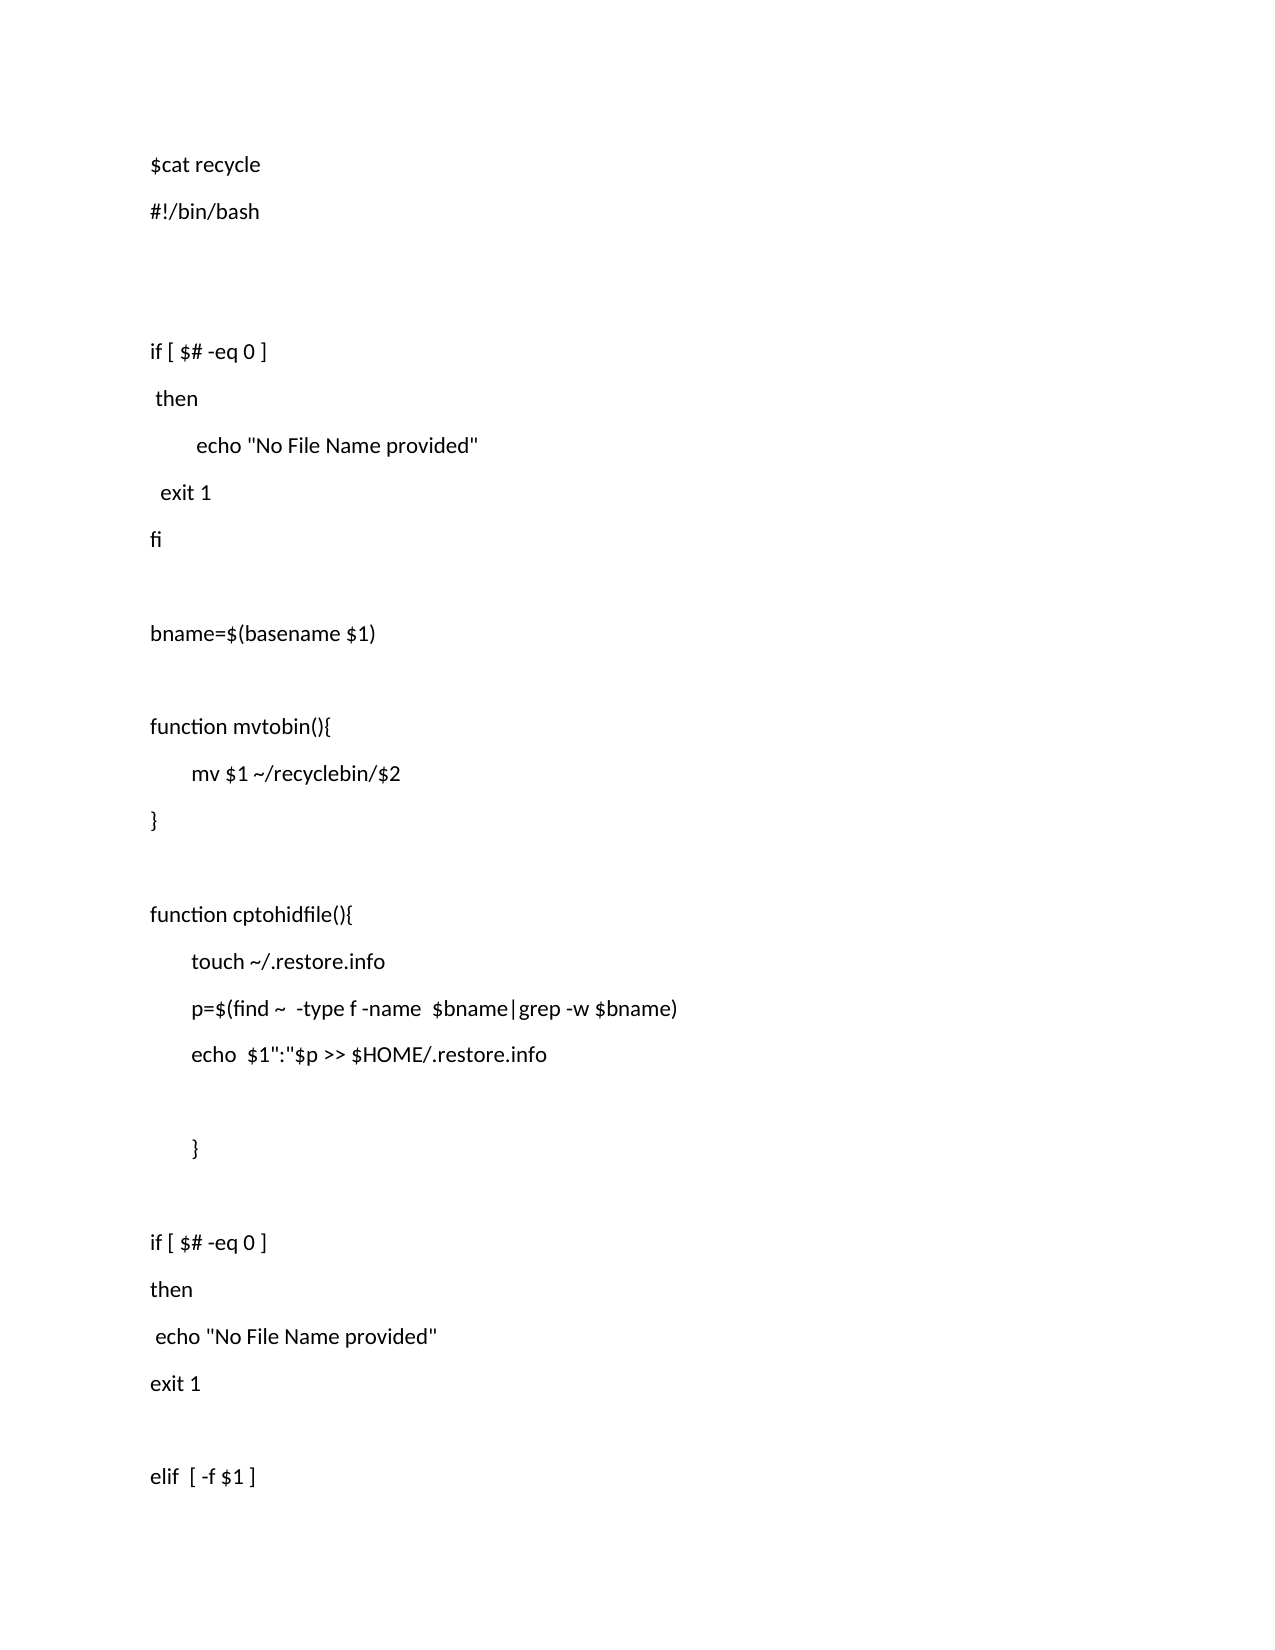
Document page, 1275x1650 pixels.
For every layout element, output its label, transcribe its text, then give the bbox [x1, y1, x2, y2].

text then [150, 1275, 1125, 1303]
text function cptohidfile(){ [150, 900, 1125, 928]
text echo "No File Name provided" [150, 1322, 1125, 1350]
text exit 1 [150, 1369, 1125, 1397]
text } [150, 806, 1125, 834]
text $cat recycle [150, 150, 1125, 178]
text if [ $# -eq 0 ] [150, 1228, 1125, 1256]
text bname=$(basename $1) [150, 619, 1125, 647]
text echo $1":"$p >> $HOME/.restore.info [150, 1041, 1125, 1069]
text touch ~/.restore.info [150, 947, 1125, 975]
text } [150, 1134, 1125, 1162]
text echo "No File Name provided" [150, 431, 1125, 459]
text if [ $# -eq 0 ] [150, 337, 1125, 366]
text exit 1 [150, 478, 1125, 506]
text then [150, 384, 1125, 412]
text fi [150, 525, 1125, 553]
text function mvtobin(){ [150, 712, 1125, 741]
text p=$(find ~ -type f -name $bname|grep -w $bname) [150, 994, 1125, 1022]
text elif [ -f $1 ] [150, 1462, 1125, 1491]
text mv $1 ~/recyclebin/$2 [150, 759, 1125, 787]
text #!/bin/bash [150, 197, 1125, 225]
